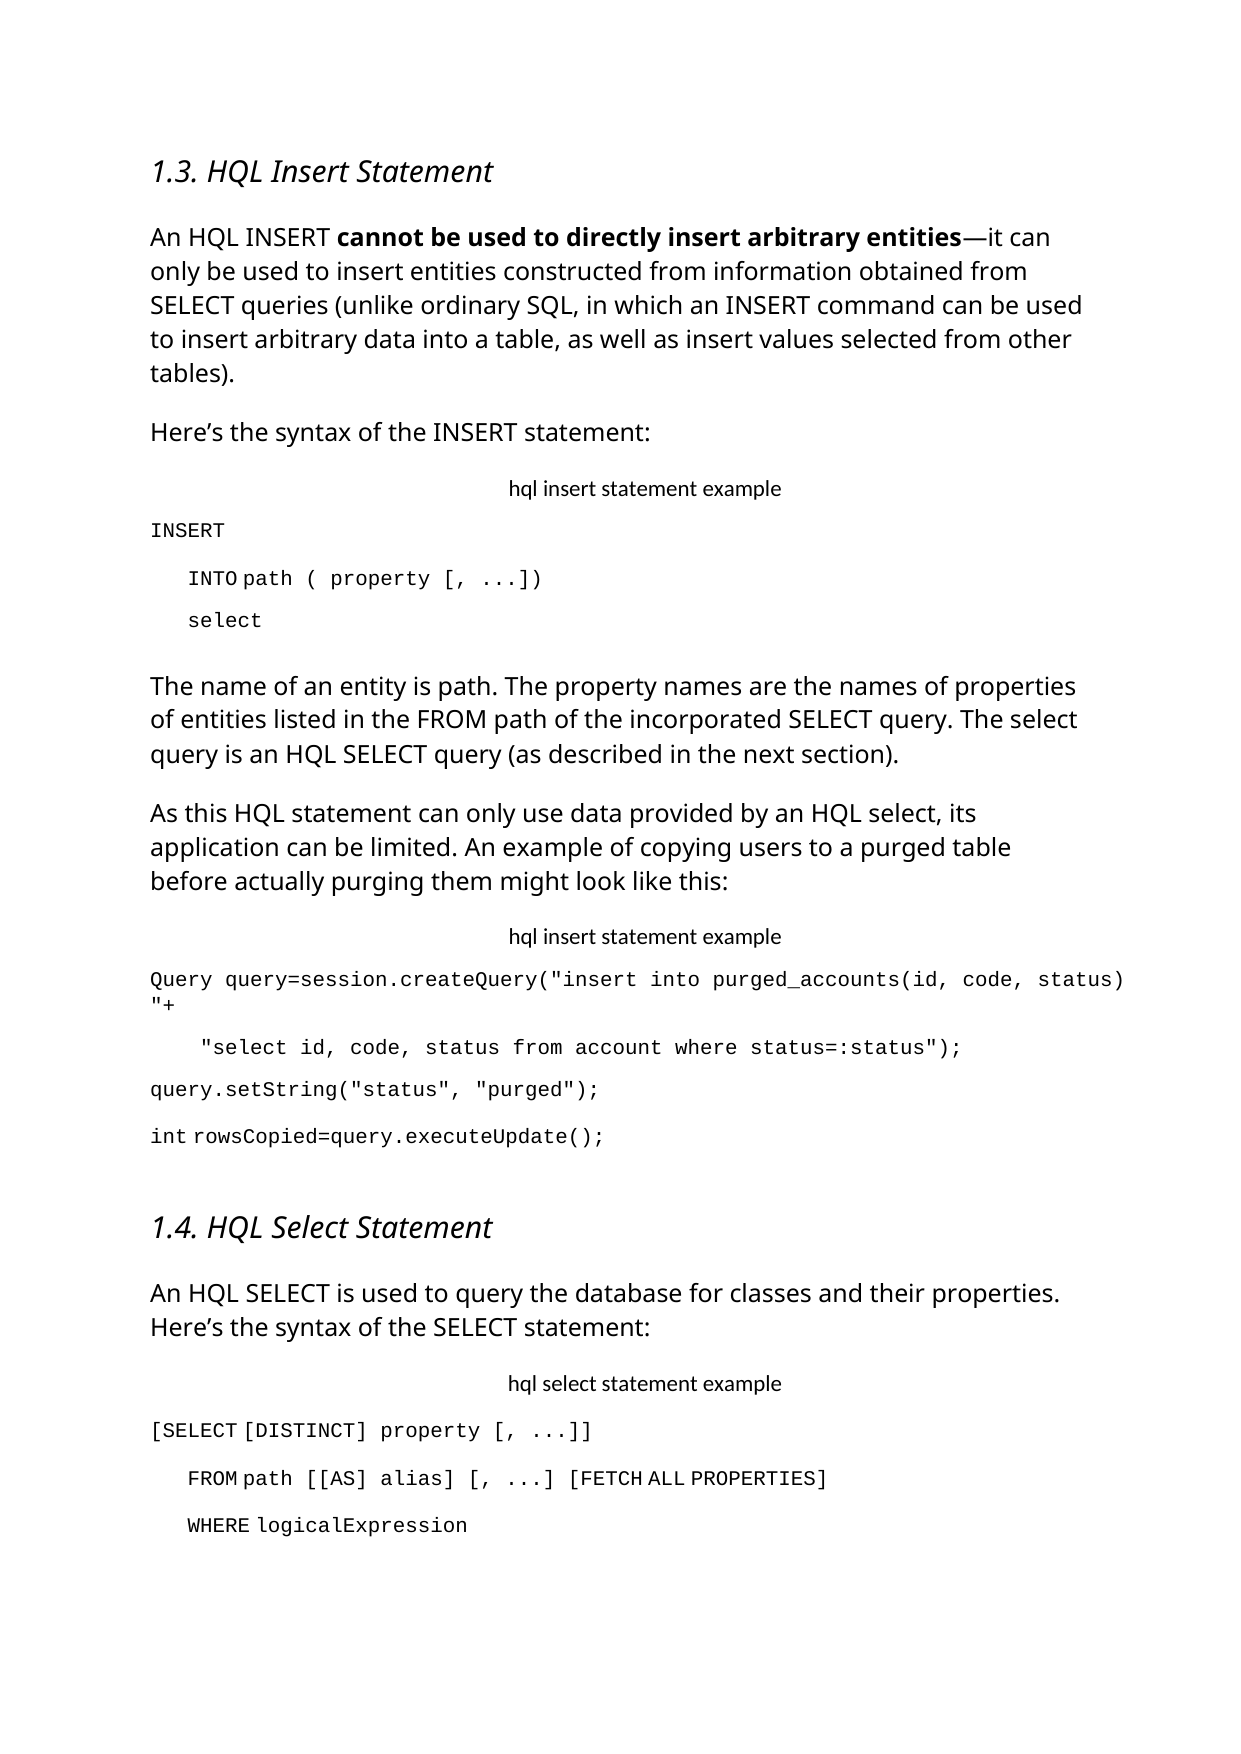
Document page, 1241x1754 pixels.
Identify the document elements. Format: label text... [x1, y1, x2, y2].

table_header hql select statement example [150, 1369, 1140, 1415]
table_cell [150, 1415, 1140, 1557]
table_header hql insert statement example [150, 923, 1140, 969]
text The name of an entity is path. The property names are the names of properties of entities listed in the FROM path of the incorporated SELECT query. The select query is an HQL SELECT query (as described in the next section). [150, 668, 1090, 770]
text As this HQL statement can only use data provided by an HQL select, its application can be limited. An example of copying users to a purged table before actually purging them might look like this: [150, 795, 1090, 897]
text An HQL INSERT cannot be used to directly insert arbitrary entities—it can only be used to insert entities constructed from information obtained from SELECT queries (unlike ordinary SQL, in which an INSERT command can be used to insert arbitrary data into a table, as well as insert values selected from other tables). [150, 219, 1090, 390]
text Here’s the syntax of the INSERT statement: [150, 415, 1090, 449]
table_header hql insert statement example [150, 474, 1140, 521]
subtitle 1.4. HQL Select Statement [150, 1206, 1090, 1247]
subtitle 1.3. HQL Insert Statement [150, 150, 1090, 191]
table_cell INSERT INTO path ( property [, ...]) select [150, 521, 1140, 652]
text An HQL SELECT is used to query the database for classes and their properties. Here’s the syntax of the SELECT statement: [150, 1276, 1090, 1344]
table_cell Query query=session.createQuery("insert into purged_accounts(id, code, status) "+ "select id, code, status from account where status=:status"); query.setString("status", "purged"); int rowsCopied=query.executeUpdate(); [150, 969, 1140, 1169]
